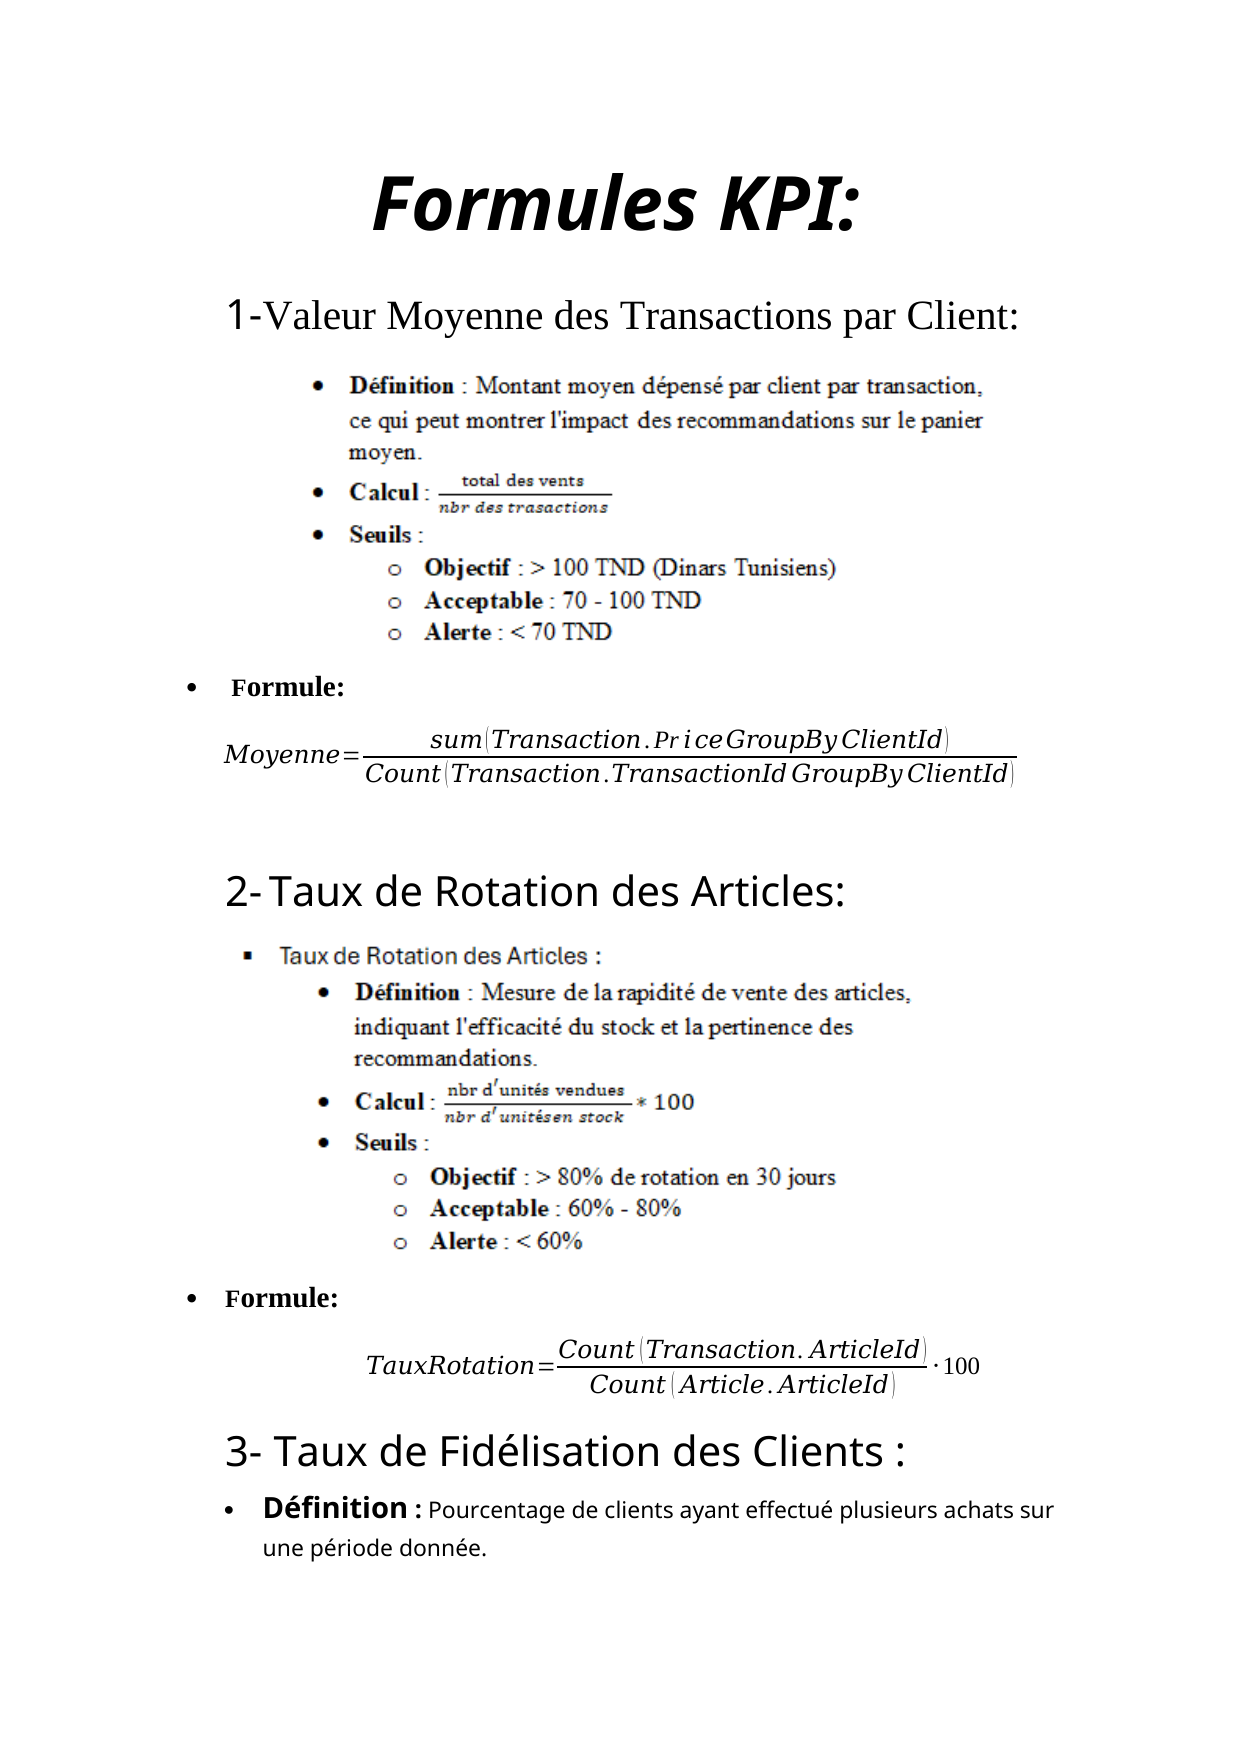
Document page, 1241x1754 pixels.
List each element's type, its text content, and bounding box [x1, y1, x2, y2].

list Définition : Pourcentage de clients ayant effectué plusieurs achats sur une période donnée. [225, 1487, 1090, 1563]
list Formule: [187, 1280, 1090, 1313]
list Taux de Rotation des Articles: [225, 862, 1090, 919]
list Formule: [187, 669, 1090, 703]
text Formules KPI: [150, 150, 1090, 252]
list Valeur Moyenne des Transactions par Client: [225, 285, 1090, 342]
list Taux de Fidélisation des Clients : [225, 1421, 1090, 1478]
